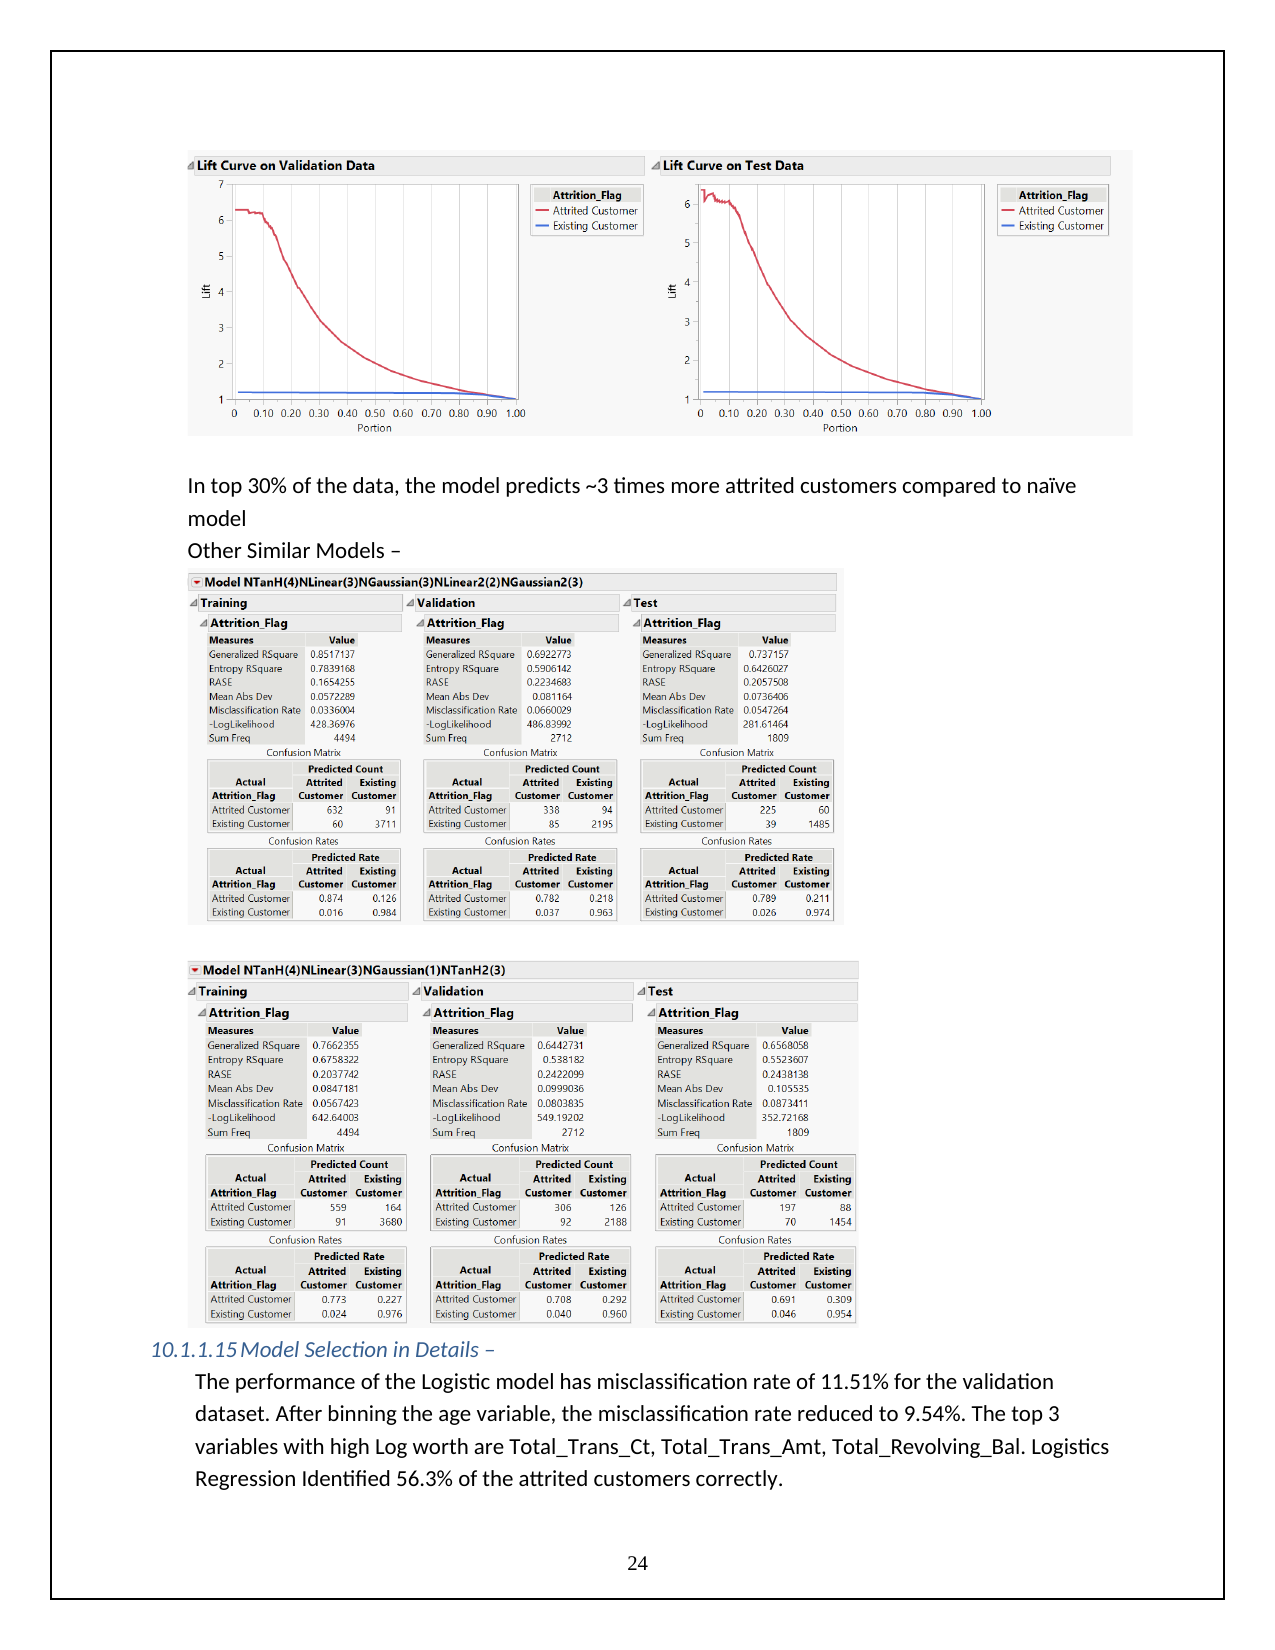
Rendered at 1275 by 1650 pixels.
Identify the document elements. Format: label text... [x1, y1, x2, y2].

subtitle Model Selection in Details – [150, 1335, 1125, 1363]
picture [187, 960, 859, 1328]
list In top 30% of the data, the model predicts ~3 times more attrited customers compared to naïve model [187, 472, 1125, 532]
text Other Similar Models – [187, 536, 1125, 564]
picture [187, 568, 844, 925]
picture [187, 150, 1133, 436]
text The performance of the Logistic model has misclassification rate of 11.51% for the validation dataset. After binning the age variable, the misclassification rate reduced to 9.54%. The top 3 variables with high Log worth are Total_Trans_Ct, Total_Trans_Amt, Total_Revolving_Bal. Logistics Regression Identified 56.3% of the attrited customers correctly. [195, 1367, 1125, 1492]
